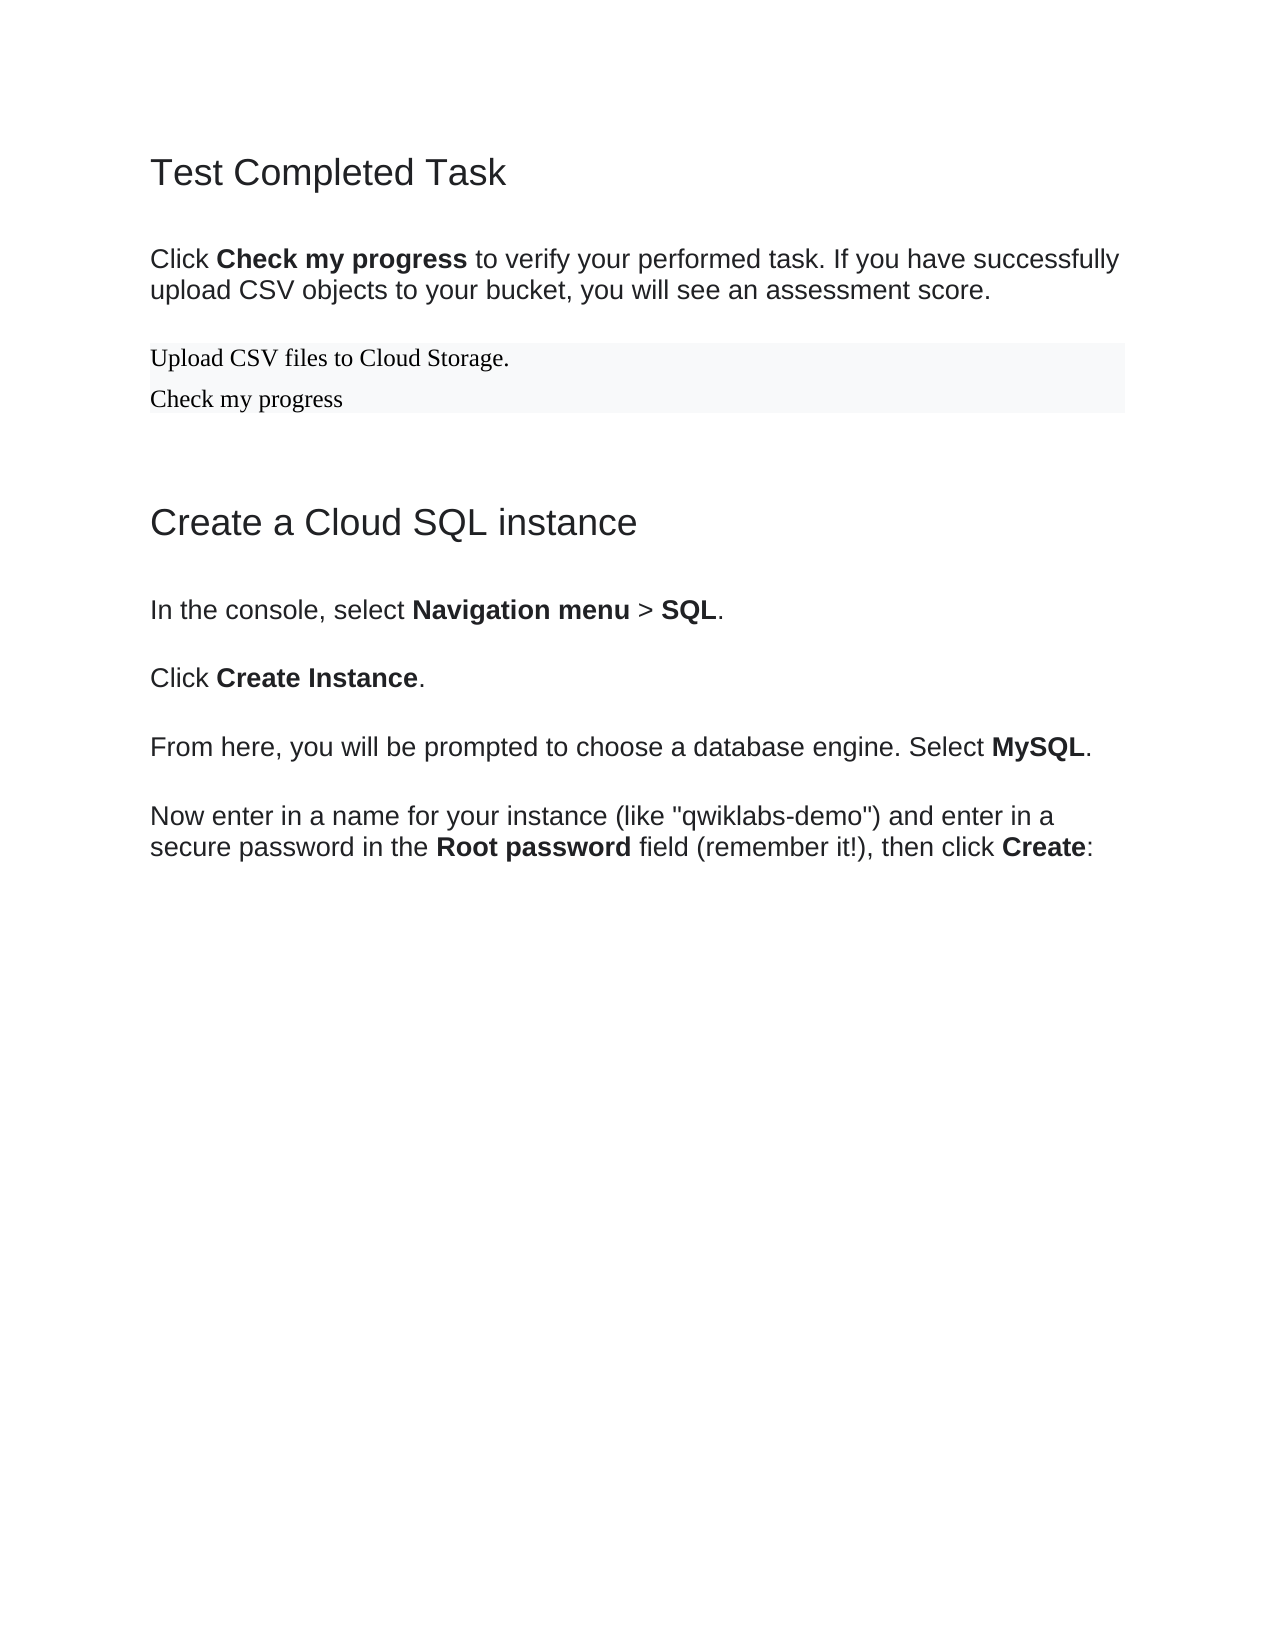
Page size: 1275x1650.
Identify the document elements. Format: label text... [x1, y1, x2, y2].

text From here, you will be prompted to choose a database engine. Select MySQL. [150, 731, 1125, 762]
text Click Check my progress to verify your performed task. If you have successfully upload CSV objects to your bucket, you will see an assessment score. [150, 243, 1125, 306]
text In the console, select Navigation menu > SQL. [150, 594, 1125, 625]
text Check my progress [150, 384, 1125, 413]
text Click Create Instance. [150, 662, 1125, 694]
text Now enter in a name for your instance (like "qwiklabs-demo") and enter in a secure password in the Root password field (remember it!), then click Create: [150, 800, 1125, 862]
text Create a Cloud SQL instance [150, 501, 1125, 544]
text Test Completed Task [150, 150, 1125, 193]
text Upload CSV files to Cloud Storage. [150, 343, 1125, 372]
